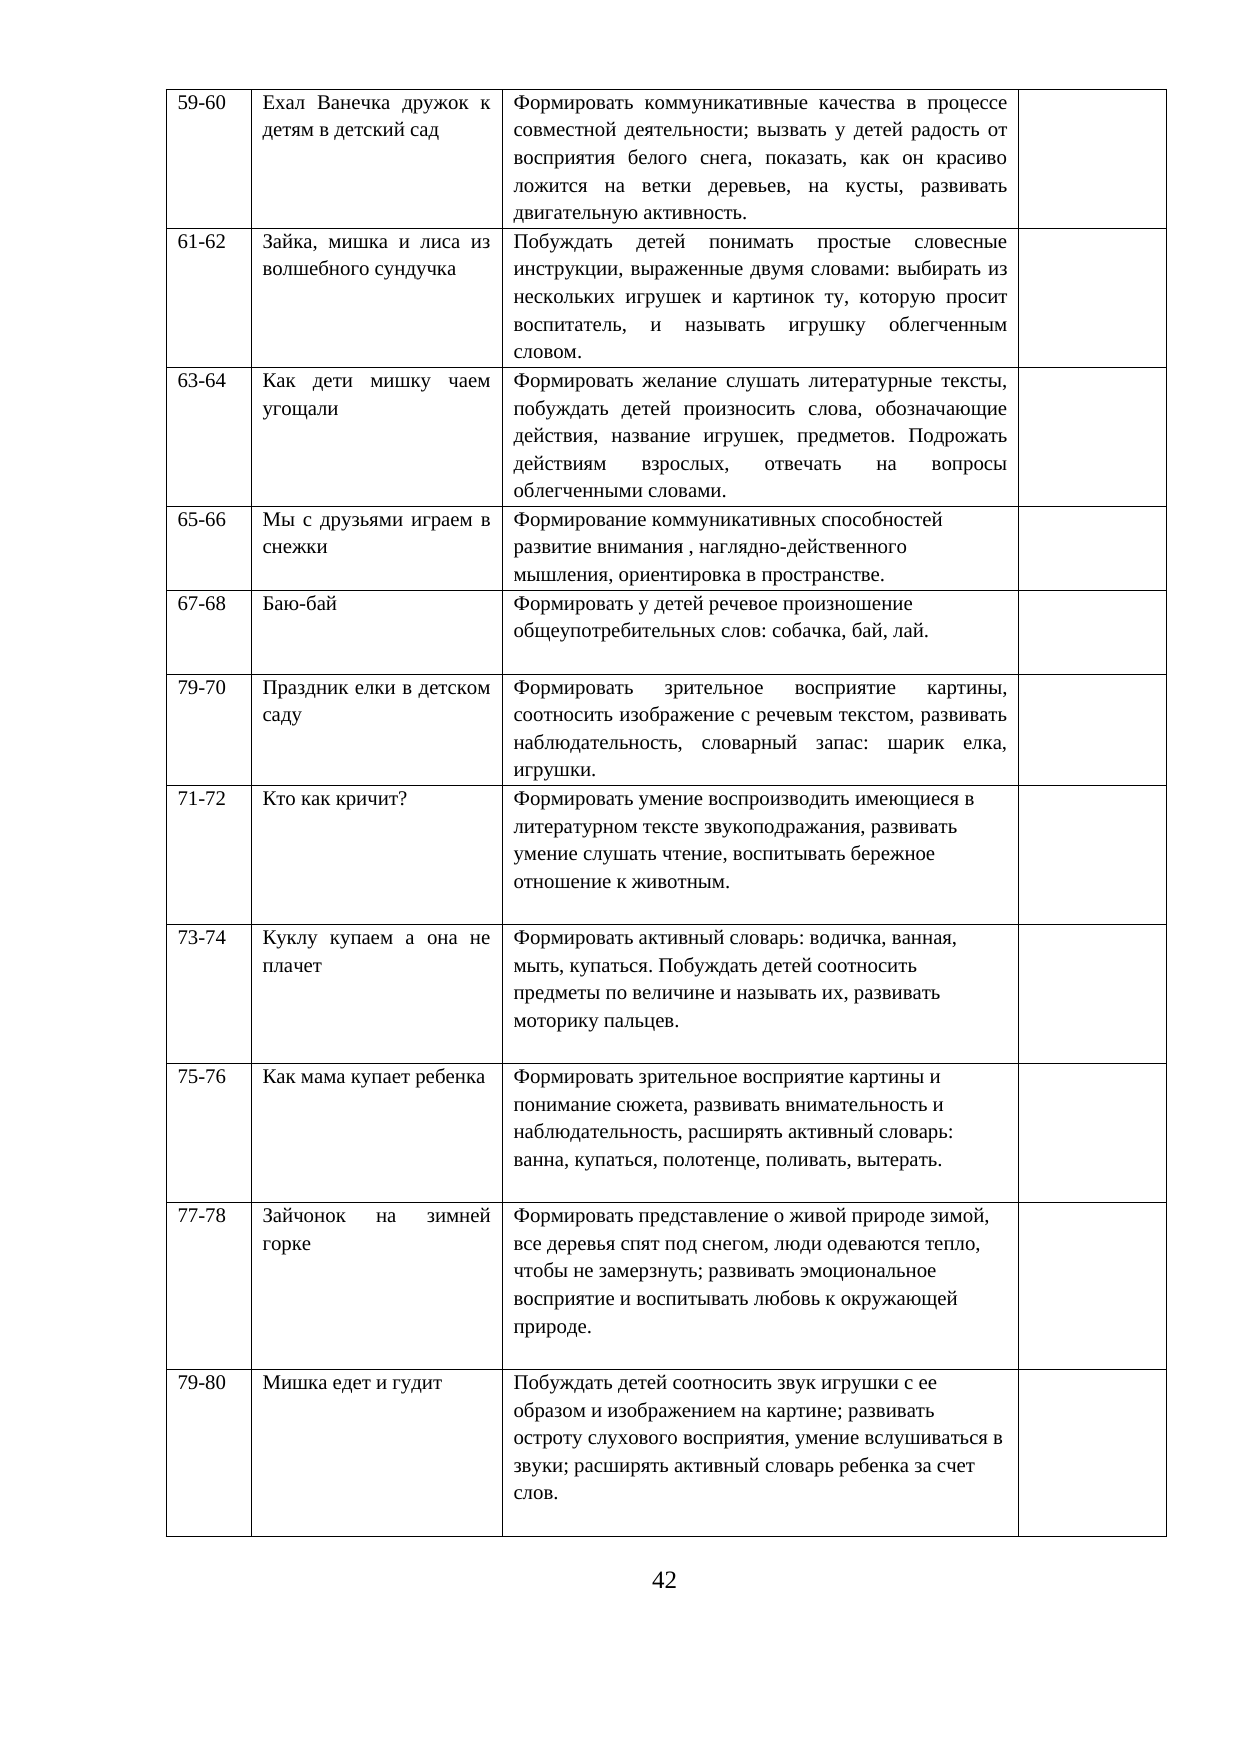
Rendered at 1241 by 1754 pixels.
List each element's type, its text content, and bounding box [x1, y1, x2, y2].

table_cell 67-68 [167, 591, 251, 673]
table_cell Формировать активный словарь: водичка, ванная, мыть, купаться. Побуждать детей соотносить предметы по величине и называть их, развивать моторику пальцев. [503, 925, 1018, 1063]
table_cell 73-74 [167, 925, 251, 1063]
table_cell Как дети мишку чаем угощали [252, 368, 502, 506]
table_cell Зайчонок на зимней горке [252, 1203, 502, 1369]
table_cell [1019, 675, 1166, 785]
table_cell Зайка, мишка и лиса из волшебного сундучка [252, 229, 502, 367]
table_cell Формировать умение воспроизводить имеющиеся в литературном тексте звукоподражания, развивать умение слушать чтение, воспитывать бережное отношение к животным. [503, 786, 1018, 924]
table_cell 59-60 [167, 90, 251, 228]
table_cell 75-76 [167, 1064, 251, 1202]
table_cell Как мама купает ребенка [252, 1064, 502, 1202]
table_cell Мишка едет и гудит [252, 1370, 502, 1536]
table_cell Куклу купаем а она не плачет [252, 925, 502, 1063]
table_cell Формировать коммуникативные качества в процессе совместной деятельности; вызвать у детей радость от восприятия белого снега, показать, как он красиво ложится на ветки деревьев, на кусты, развивать двигательную активность. [503, 90, 1018, 228]
table_cell Формировать желание слушать литературные тексты, побуждать детей произносить слова, обозначающие действия, название игрушек, предметов. Подрожать действиям взрослых, отвечать на вопросы облегченными словами. [503, 368, 1018, 506]
table_cell 79-70 [167, 675, 251, 785]
table_cell Формировать у детей речевое произношение общеупотребительных слов: собачка, бай, лай. [503, 591, 1018, 673]
table_cell [1019, 1370, 1166, 1536]
table_cell 65-66 [167, 507, 251, 590]
table_cell 79-80 [167, 1370, 251, 1536]
table_cell 77-78 [167, 1203, 251, 1369]
table_cell Побуждать детей соотносить звук игрушки с ее образом и изображением на картине; развивать остроту слухового восприятия, умение вслушиваться в звуки; расширять активный словарь ребенка за счет слов. [503, 1370, 1018, 1536]
table_cell Формирование коммуникативных способностей развитие внимания , наглядно-действенного мышления, ориентировка в пространстве. [503, 507, 1018, 590]
table_cell Побуждать детей понимать простые словесные инструкции, выраженные двумя словами: выбирать из нескольких игрушек и картинок ту, которую просит воспитатель, и называть игрушку облегченным словом. [503, 229, 1018, 367]
table_cell 61-62 [167, 229, 251, 367]
table_cell [1019, 229, 1166, 367]
table_cell [1019, 1064, 1166, 1202]
table_cell [1019, 591, 1166, 673]
table_cell Кто как кричит? [252, 786, 502, 924]
table_cell 63-64 [167, 368, 251, 506]
table_cell [1019, 786, 1166, 924]
table_cell Ехал Ванечка дружок к детям в детский сад [252, 90, 502, 228]
table_cell [1019, 1203, 1166, 1369]
table_cell [1019, 90, 1166, 228]
table_cell Баю-бай [252, 591, 502, 673]
table_cell Формировать зрительное восприятие картины и понимание сюжета, развивать внимательность и наблюдательность, расширять активный словарь: ванна, купаться, полотенце, поливать, вытерать. [503, 1064, 1018, 1202]
table_cell 71-72 [167, 786, 251, 924]
table_cell [1019, 507, 1166, 590]
table_cell Мы с друзьями играем в снежки [252, 507, 502, 590]
table_cell [1019, 925, 1166, 1063]
table_cell Формировать представление о живой природе зимой, все деревья спят под снегом, люди одеваются тепло, чтобы не замерзнуть; развивать эмоциональное восприятие и воспитывать любовь к окружающей природе. [503, 1203, 1018, 1369]
table_cell Формировать зрительное восприятие картины, соотносить изображение с речевым текстом, развивать наблюдательность, словарный запас: шарик елка, игрушки. [503, 675, 1018, 785]
table_cell Праздник елки в детском саду [252, 675, 502, 785]
table_cell [1019, 368, 1166, 506]
